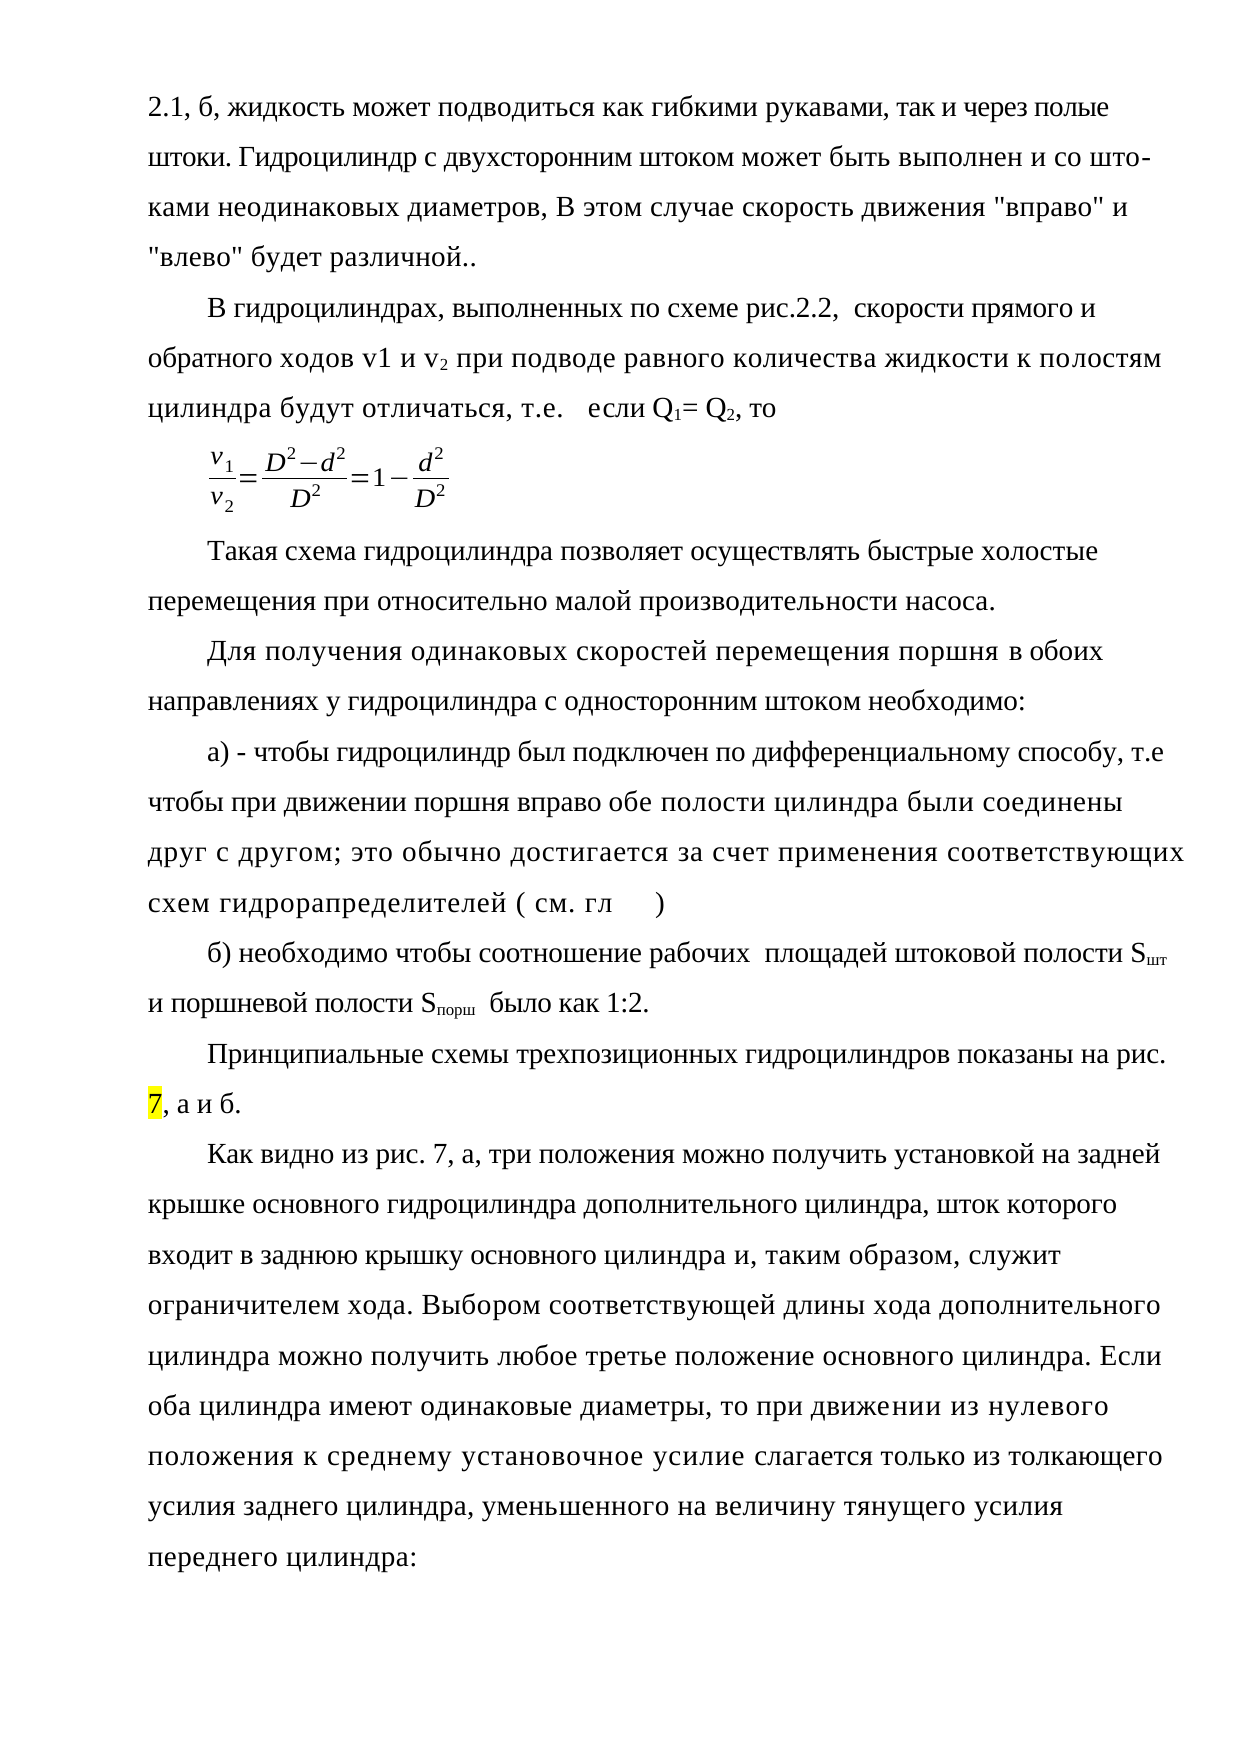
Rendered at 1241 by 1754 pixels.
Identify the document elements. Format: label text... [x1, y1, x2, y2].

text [148, 89, 1187, 273]
text В гидроцилиндрах, выполненных по схеме рис.2.2, скорости прямого и обратного ходов v1 и v2 при подводе равного количества жидкости к полостям цилиндра будут отличаться, т.е. если Q1= Q2, то [148, 290, 1187, 424]
text Как видно из рис. 7, а, три положения можно получить установкой на задней крышке основного гидроцилиндра дополнительного цилиндра, шток которого входит в заднюю крышку основного цилиндра и, таким образом, служит ограничителем хода. Выбором соответствующей длины хода дополнительного цилиндра можно получить любое третье положение основного цилиндра. Если оба цилиндра имеют одинаковые диаметры, то при движении из нулевого положения к среднему установочное усилие слагается только из толкающего усилия заднего цилиндра, уменьшенного на величину тянущего усилия переднего цилиндра: [148, 1136, 1187, 1572]
text Принципиальные схемы трехпозиционных гидроцилиндров показаны на рис. 7, а и б. [148, 1036, 1187, 1119]
text Для получения одинаковых скоростей перемещения поршня в обоих направлениях у гидроцилиндра с односторонним штоком необходимо: [148, 633, 1187, 717]
text Такая схема гидроцилиндра позволяет осуществлять быстрые холостые перемещения при относительно малой производительности насоса. [148, 533, 1187, 616]
text а) - чтобы гидроцилиндр был подключен по дифференциальному способу, т.е чтобы при движении поршня вправо обе полости цилиндра были соединены друг с другом; это обычно достигается за счет применения соответствующих схем гидрорапределителей ( см. гл ) [148, 734, 1187, 918]
text б) необходимо чтобы соотношение рабочих площадей штоковой полости Sшт и поршневой полости Sпорш было как 1:2. [148, 935, 1187, 1019]
